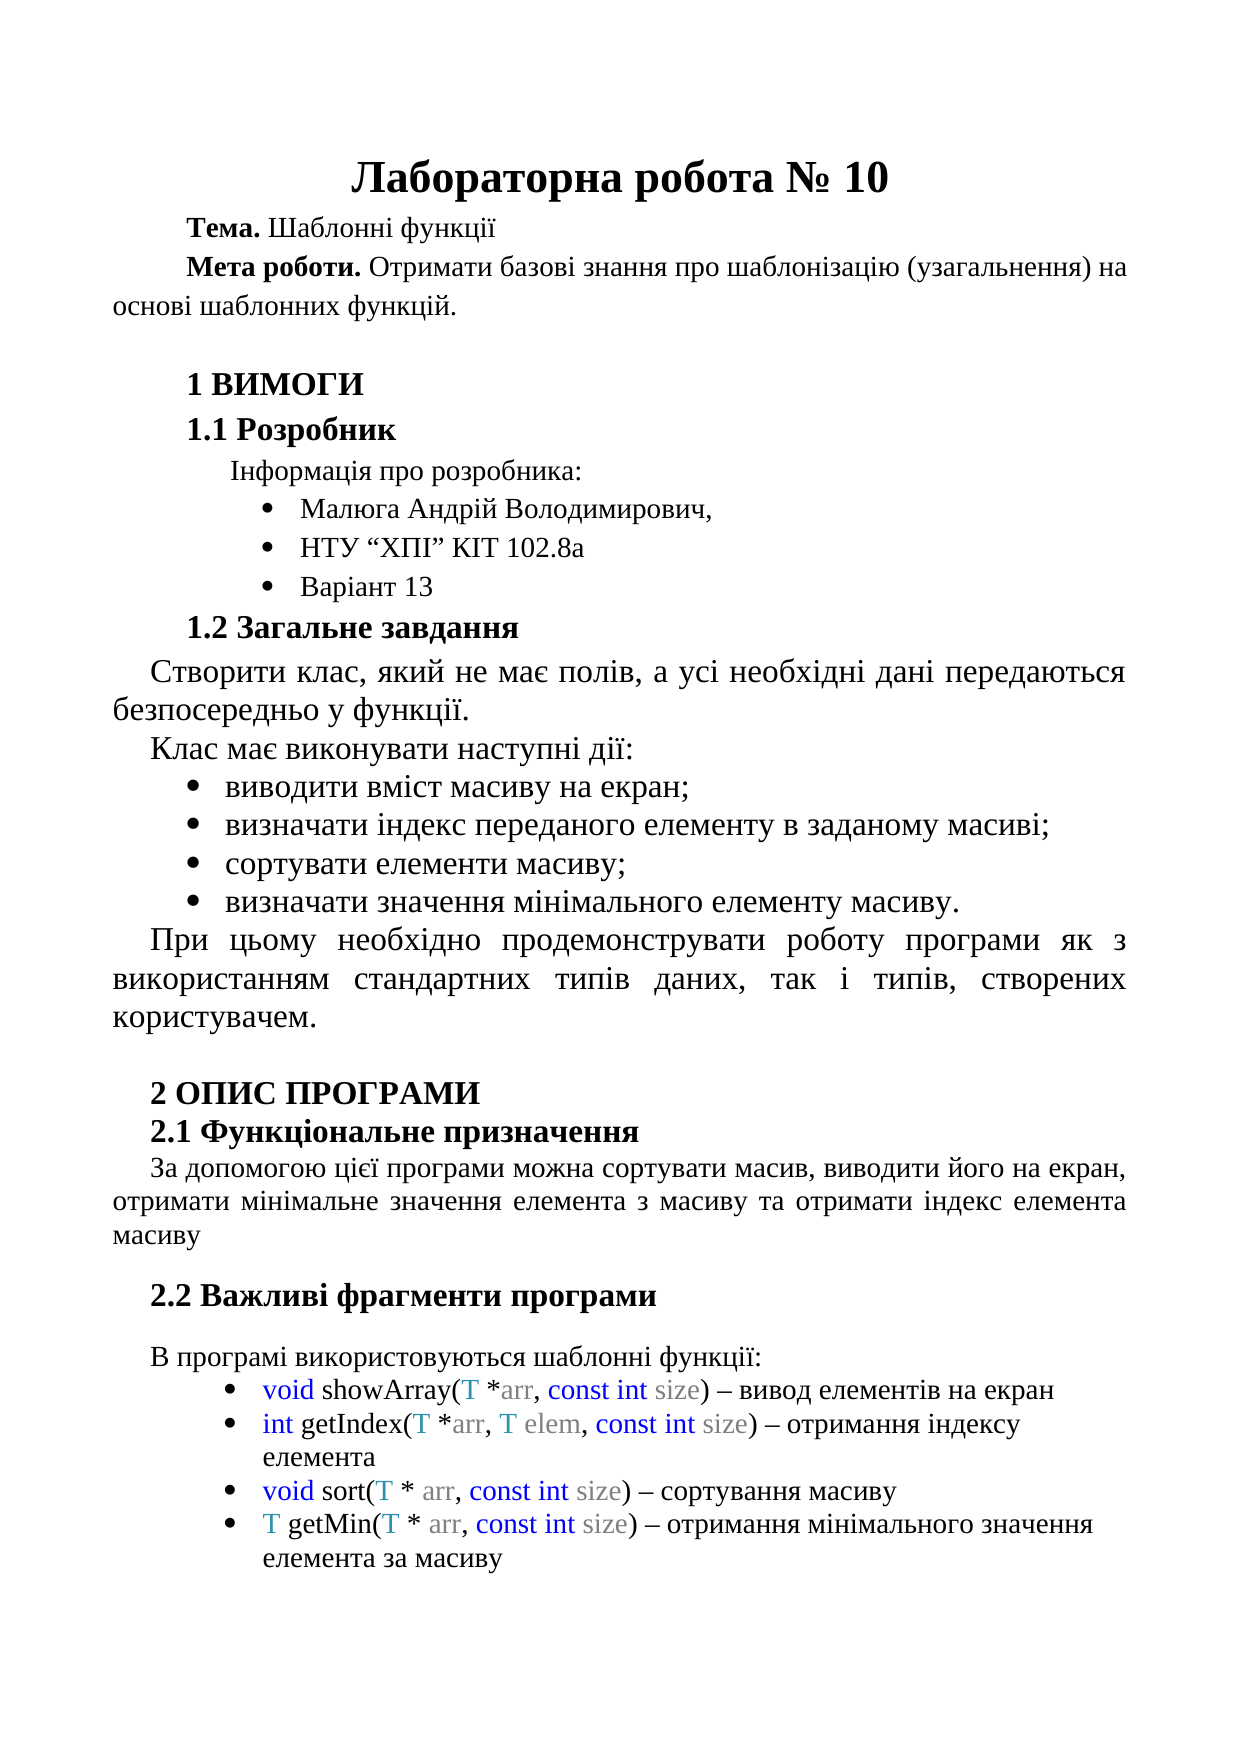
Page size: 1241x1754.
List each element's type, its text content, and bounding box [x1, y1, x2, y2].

list Варіант 13 [262, 569, 1128, 602]
list void sort(T * arr, const int size) – сортування масиву [225, 1473, 1128, 1507]
list T getMin(T * arr, const int size) – отримання мінімального значення елемента за масиву [225, 1507, 1128, 1574]
list int getIndex(T *arr, T elem, const int size) – отримання індексу елемента [225, 1406, 1128, 1473]
text Клас має виконувати наступні дії: [112, 728, 1128, 766]
text 1.2 Загальне завдання [112, 607, 1128, 646]
text Тема. Шаблонні функції [112, 211, 1128, 244]
list НТУ “ХПІ” КІТ 102.8а [262, 530, 1128, 564]
list визначати індекс переданого елементу в заданому масиві; [187, 805, 1128, 843]
text Мета роботи. Отримати базові знання про шаблонізацію (узагальнення) на основі шаблонних функцій. [112, 249, 1128, 321]
list сортувати елементи масиву; [187, 843, 1128, 881]
text При цьому необхідно продемонструвати роботу програми як з використанням стандартних типів даних, так і типів, створених користувачем. [112, 920, 1128, 1035]
text Створити клас, який не має полів, а усі необхідні дані передаються безпосередньо у функції. [112, 651, 1128, 728]
text В програмі використовуються шаблонні функції: [112, 1339, 1128, 1372]
text Лабораторна робота № 10 [112, 150, 1128, 203]
text 1 ВИМОГИ [112, 365, 1128, 403]
list визначати значення мінімального елементу масиву. [187, 881, 1128, 920]
text 2 ОПИС ПРОГРАМИ [112, 1073, 1128, 1111]
text 2.2 Важливі фрагменти програми [112, 1275, 1128, 1314]
text Інформація про розробника: [112, 453, 1128, 486]
list Малюга Андрій Володимирович, [262, 491, 1128, 525]
list void showArray(T *arr, const int size) – вивод елементів на екран [225, 1372, 1128, 1406]
text За допомогою цієї програми можна сортувати масив, виводити його на екран, отримати мінімальне значення елемента з масиву та отримати індекс елемента масиву [112, 1150, 1128, 1250]
list виводити вміст масиву на екран; [187, 766, 1128, 805]
text 2.1 Функціональне призначення [112, 1111, 1128, 1150]
text 1.1 Розробник [112, 409, 1128, 447]
